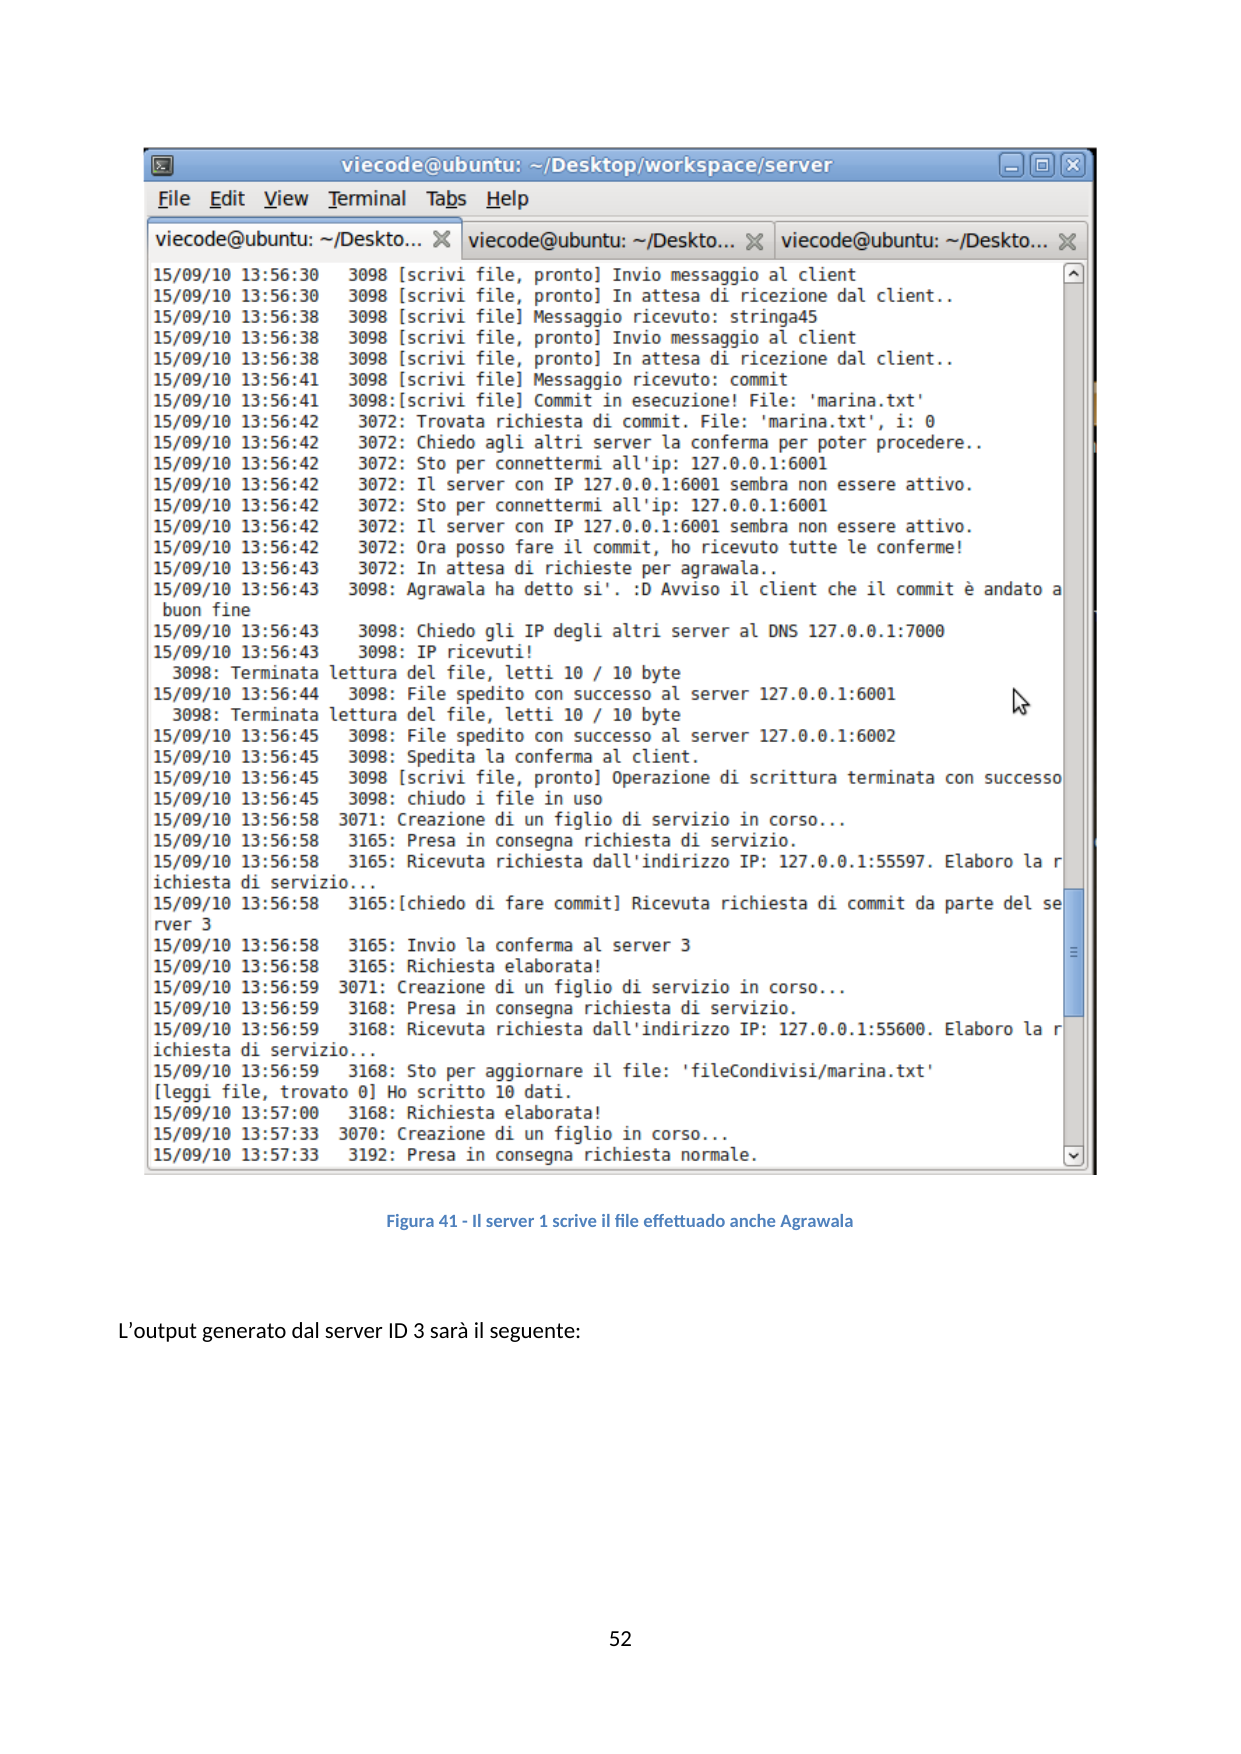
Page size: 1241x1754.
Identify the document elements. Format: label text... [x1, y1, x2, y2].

picture [143, 147, 1097, 1175]
text L’output generato dal server ID 3 sarà il seguente: [118, 1316, 1122, 1344]
